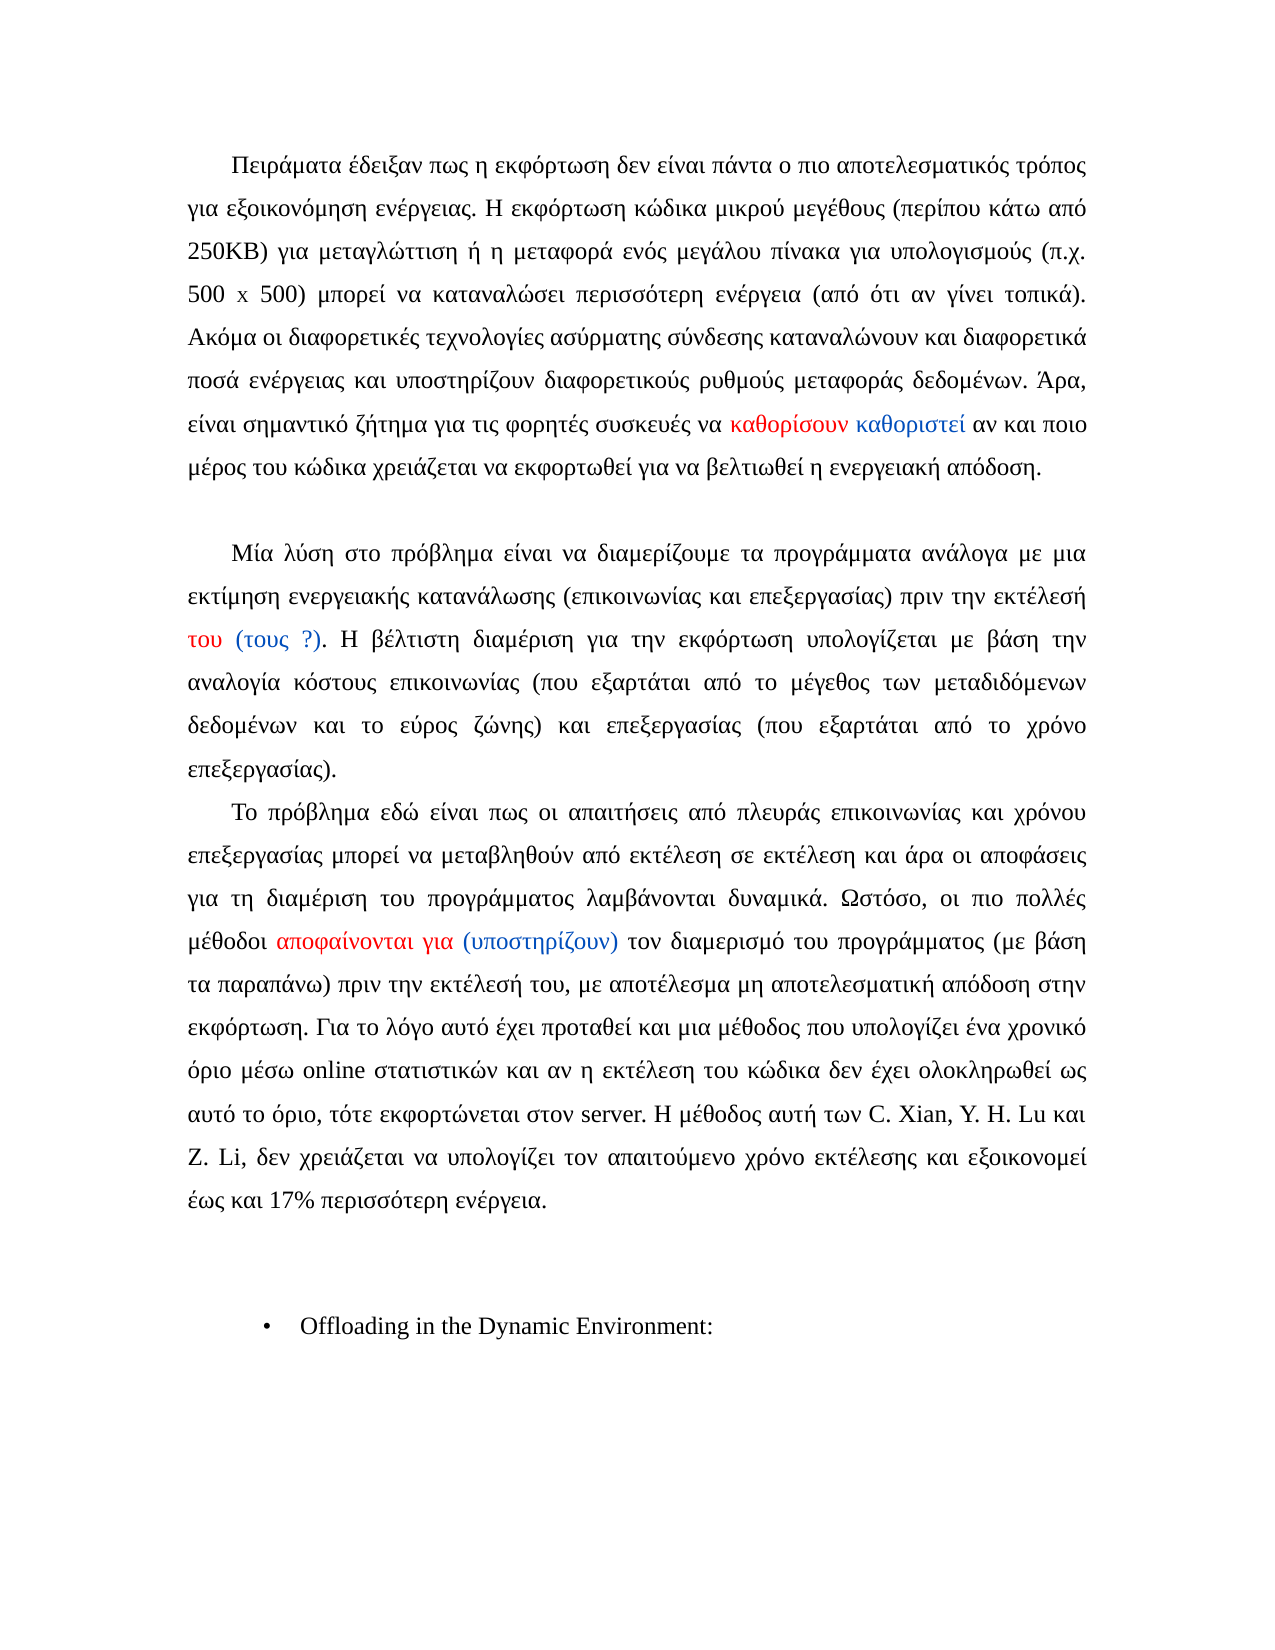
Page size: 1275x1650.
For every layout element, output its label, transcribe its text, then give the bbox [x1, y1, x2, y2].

list Offloading in the Dynamic Environment: [262, 1311, 1087, 1339]
text Πειράματα έδειξαν πως η εκφόρτωση δεν είναι πάντα ο πιο αποτελεσματικός τρόπος για εξοικονόμηση ενέργειας. Η εκφόρτωση κώδικα μικρού μεγέθους (περίπου κάτω από 250KB) για μεταγλώττιση ή η μεταφορά ενός μεγάλου πίνακα για υπολογισμούς (π.χ. 500 Χ 500) μπορεί να καταναλώσει περισσότερη ενέργεια (από ότι αν γίνει τοπικά). Ακόμα οι διαφορετικές τεχνολογίες ασύρματης σύνδεσης καταναλώνουν και διαφορετικά ποσά ενέργειας και υποστηρίζουν διαφορετικούς ρυθμούς μεταφοράς δεδομένων. Άρα, είναι σημαντικό ζήτημα για τις φορητές συσκευές να καθορίσουν καθοριστεί αν και ποιο μέρος του κώδικα χρειάζεται να εκφορτωθεί για να βελτιωθεί η ενεργειακή απόδοση. [187, 150, 1087, 481]
text Μία λύση στο πρόβλημα είναι να διαμερίζουμε τα προγράμματα ανάλογα με μια εκτίμηση ενεργειακής κατανάλωσης (επικοινωνίας και επεξεργασίας) πριν την εκτέλεσή του (τους ?). Η βέλτιστη διαμέριση για την εκφόρτωση υπολογίζεται με βάση την αναλογία κόστους επικοινωνίας (που εξαρτάται από το μέγεθος των μεταδιδόμενων δεδομένων και το εύρος ζώνης) και επεξεργασίας (που εξαρτάται από το χρόνο επεξεργασίας). [187, 538, 1087, 782]
text Το πρόβλημα εδώ είναι πως οι απαιτήσεις από πλευράς επικοινωνίας και χρόνου επεξεργασίας μπορεί να μεταβληθούν από εκτέλεση σε εκτέλεση και άρα οι αποφάσεις για τη διαμέριση του προγράμματος λαμβάνονται δυναμικά. Ωστόσο, οι πιο πολλές μέθοδοι αποφαίνονται για (υποστηρίζουν) τον διαμερισμό του προγράμματος (με βάση τα παραπάνω) πριν την εκτέλεσή του, με αποτέλεσμα μη αποτελεσματική απόδοση στην εκφόρτωση. Για το λόγο αυτό έχει προταθεί και μια μέθοδος που υπολογίζει ένα χρονικό όριο μέσω online στατιστικών και αν η εκτέλεση του κώδικα δεν έχει ολοκληρωθεί ως αυτό το όριο, τότε εκφορτώνεται στον server. Η μέθοδος αυτή των C. Xian, Y. H. Lu και Z. Li, δεν χρειάζεται να υπολογίζει τον απαιτούμενο χρόνο εκτέλεσης και εξοικονομεί έως και 17% περισσότερη ενέργεια. [187, 797, 1087, 1214]
